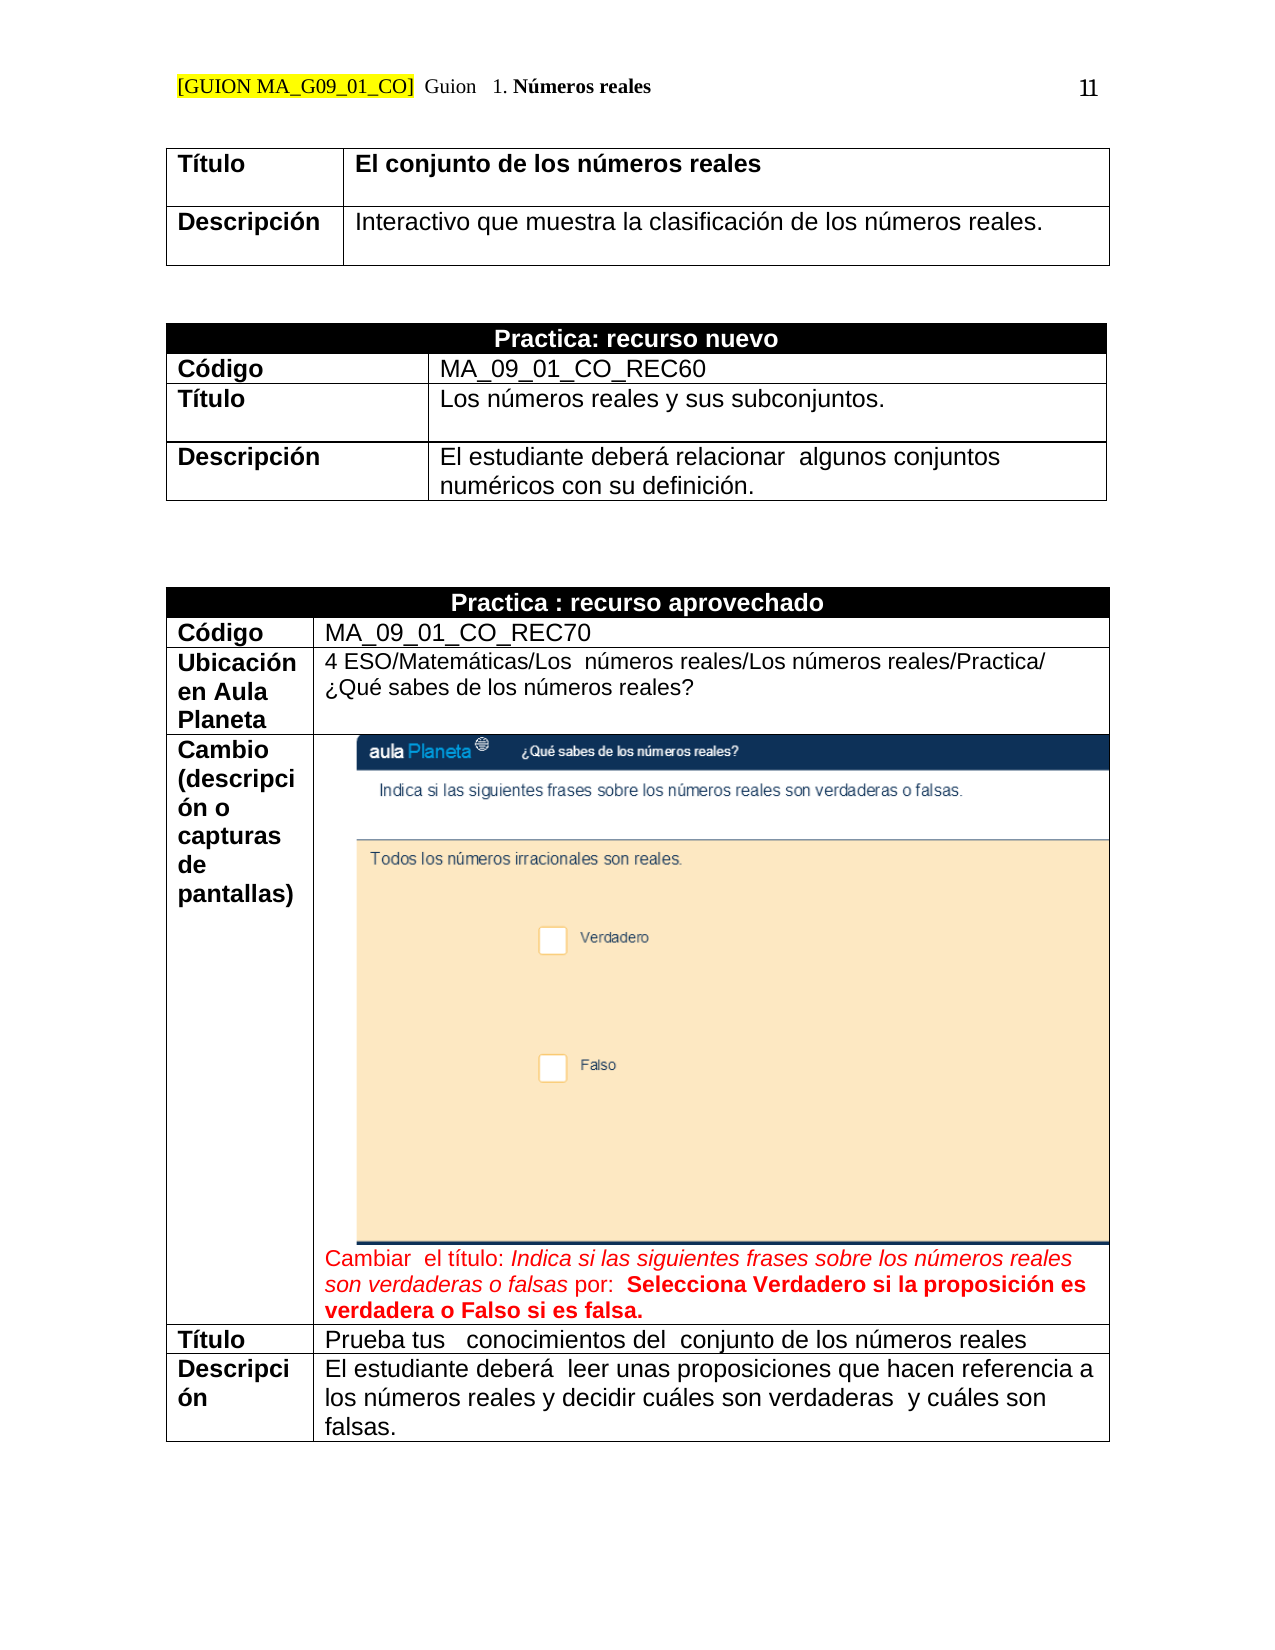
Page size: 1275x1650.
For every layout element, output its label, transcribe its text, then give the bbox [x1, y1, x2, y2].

table_cell Interactivo que muestra la clasificación de los números reales. [344, 207, 1109, 265]
table_header Practica : recurso aprovechado [167, 588, 1109, 617]
table_cell Prueba tus conocimientos del conjunto de los números reales [314, 1325, 1109, 1353]
picture [324, 735, 1109, 1245]
table_cell Código [167, 618, 313, 647]
table_cell El estudiante deberá leer unas proposiciones que hacen referencia a los números reales y decidir cuáles son verdaderas y cuáles son falsas. [314, 1354, 1109, 1441]
table_cell Cambiar el título: Indica si las siguientes frases sobre los números reales son verdaderas o falsas por: Selecciona Verdadero si la proposición es verdadera o Falso si es falsa. [314, 735, 1109, 1323]
table_cell Descripción [167, 443, 428, 500]
table_cell MA_09_01_CO_REC60 [429, 354, 1106, 383]
table_cell Título [167, 384, 428, 441]
table_cell Ubicación en Aula Planeta [167, 648, 313, 734]
table_cell Los números reales y sus subconjuntos. [429, 384, 1106, 441]
table_cell Descripción [167, 207, 343, 265]
table_cell Cambio (descripción o capturas de pantallas) [167, 735, 313, 1323]
table_cell Código [167, 354, 428, 383]
table_cell Título [167, 149, 343, 206]
table_cell 4 ESO/Matemáticas/Los números reales/Los números reales/Practica/ ¿Qué sabes de los números reales? [314, 648, 1109, 734]
table_cell El conjunto de los números reales [344, 149, 1109, 206]
table_cell Descripción [167, 1354, 313, 1441]
table_cell El estudiante deberá relacionar algunos conjuntos numéricos con su definición. [429, 443, 1106, 500]
table_cell MA_09_01_CO_REC70 [314, 618, 1109, 647]
table_cell Título [167, 1325, 313, 1353]
table_header Practica: recurso nuevo [167, 324, 1106, 353]
